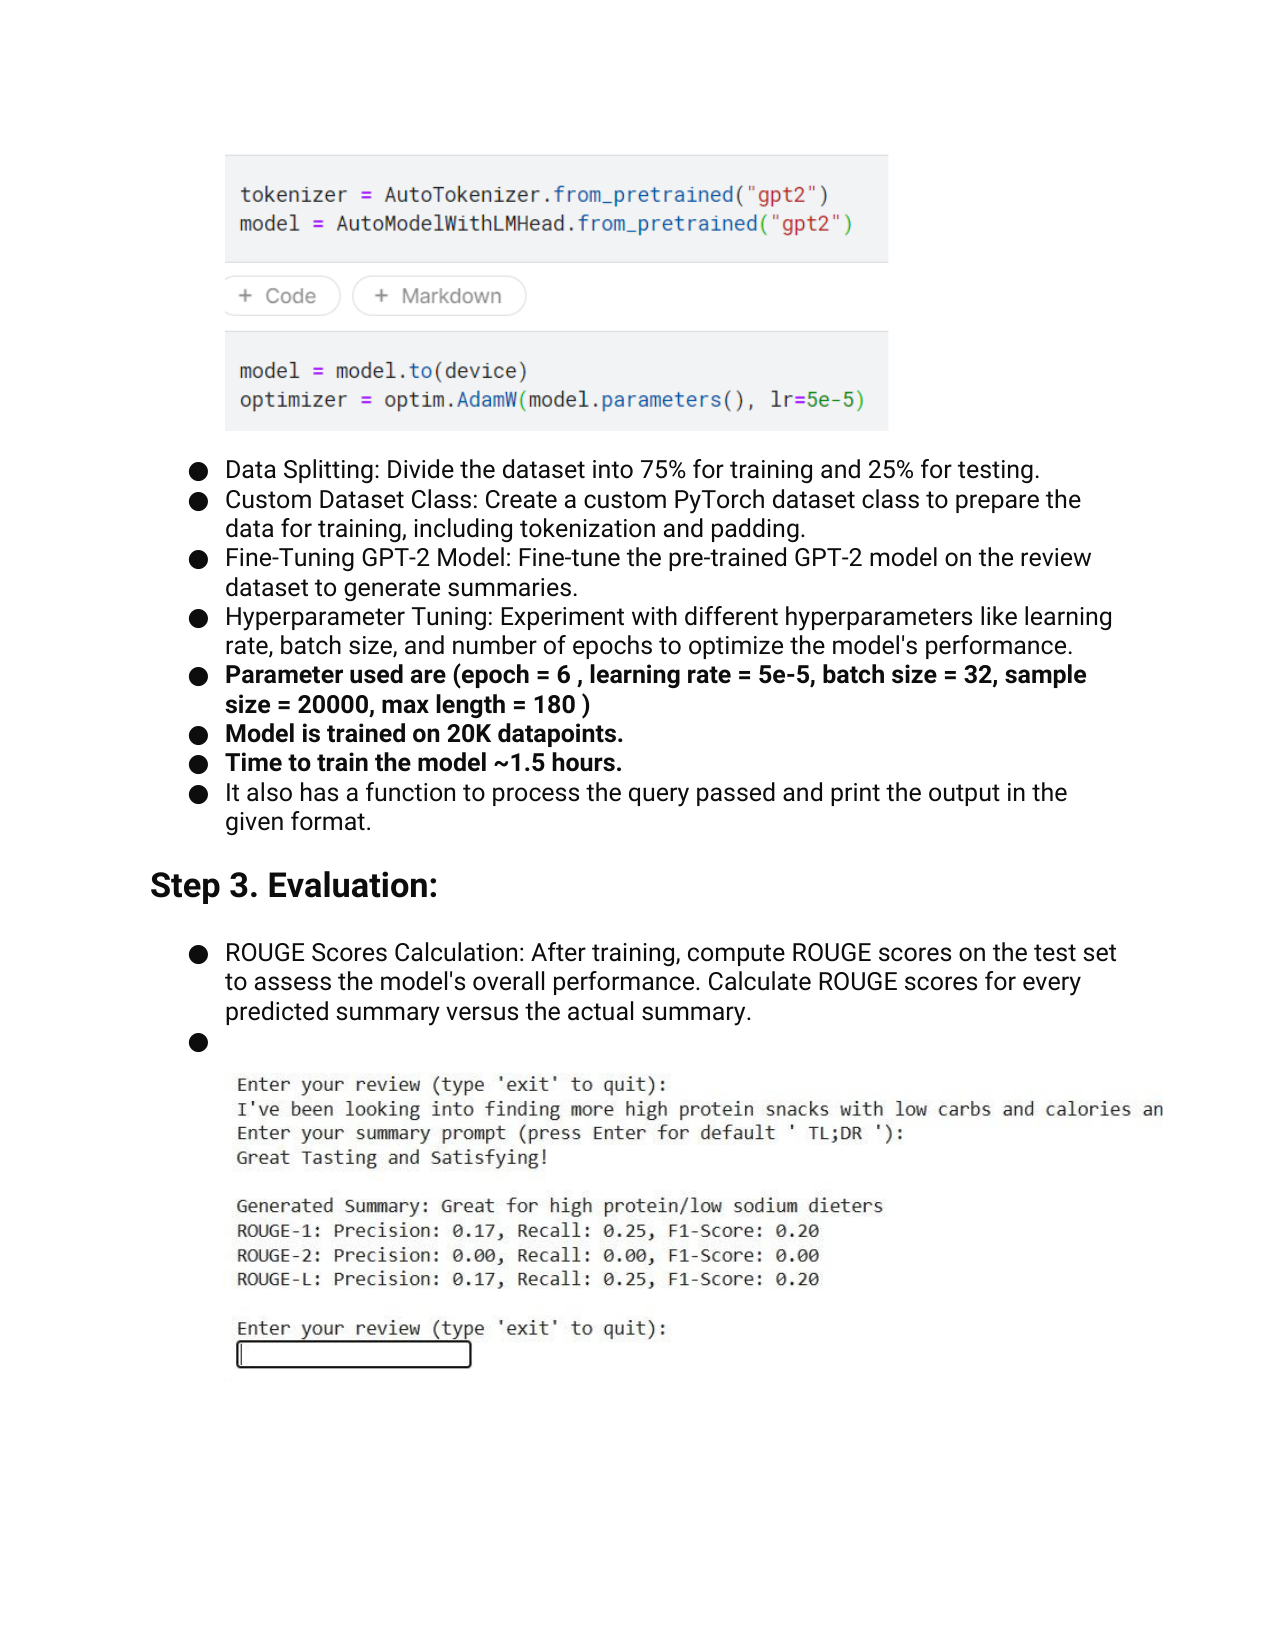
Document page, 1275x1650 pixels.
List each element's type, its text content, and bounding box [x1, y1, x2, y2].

list Time to train the model ~1.5 hours. [187, 748, 1125, 778]
picture [225, 150, 889, 431]
list Parameter used are (epoch = 6 , learning rate = 5e-5, batch size = 32, sample size = 20000, max length = 180 ) [187, 661, 1125, 719]
list ROUGE Scores Calculation: After training, compute ROUGE scores on the test set to assess the model's overall performance. Calculate ROUGE scores for every predicted summary versus the actual summary. [187, 938, 1125, 1026]
list It also has a function to process the query passed and print the output in the given format. [187, 778, 1125, 836]
list Fine-Tuning GPT-2 Model: Fine-tune the pre-trained GPT-2 model on the review dataset to generate summaries. [187, 543, 1125, 602]
list Data Splitting: Divide the dataset into 75% for training and 25% for testing. [187, 456, 1125, 485]
list Model is trained on 20K datapoints. [187, 719, 1125, 748]
list Custom Dataset Class: Create a custom PyTorch dataset class to prepare the data for training, including tokenization and padding. [187, 485, 1125, 543]
picture [187, 1055, 1163, 1383]
subtitle Step 3. Evaluation: [150, 865, 1125, 906]
list Hyperparameter Tuning: Experiment with different hyperparameters like learning rate, batch size, and number of epochs to optimize the model's performance. [187, 602, 1125, 661]
